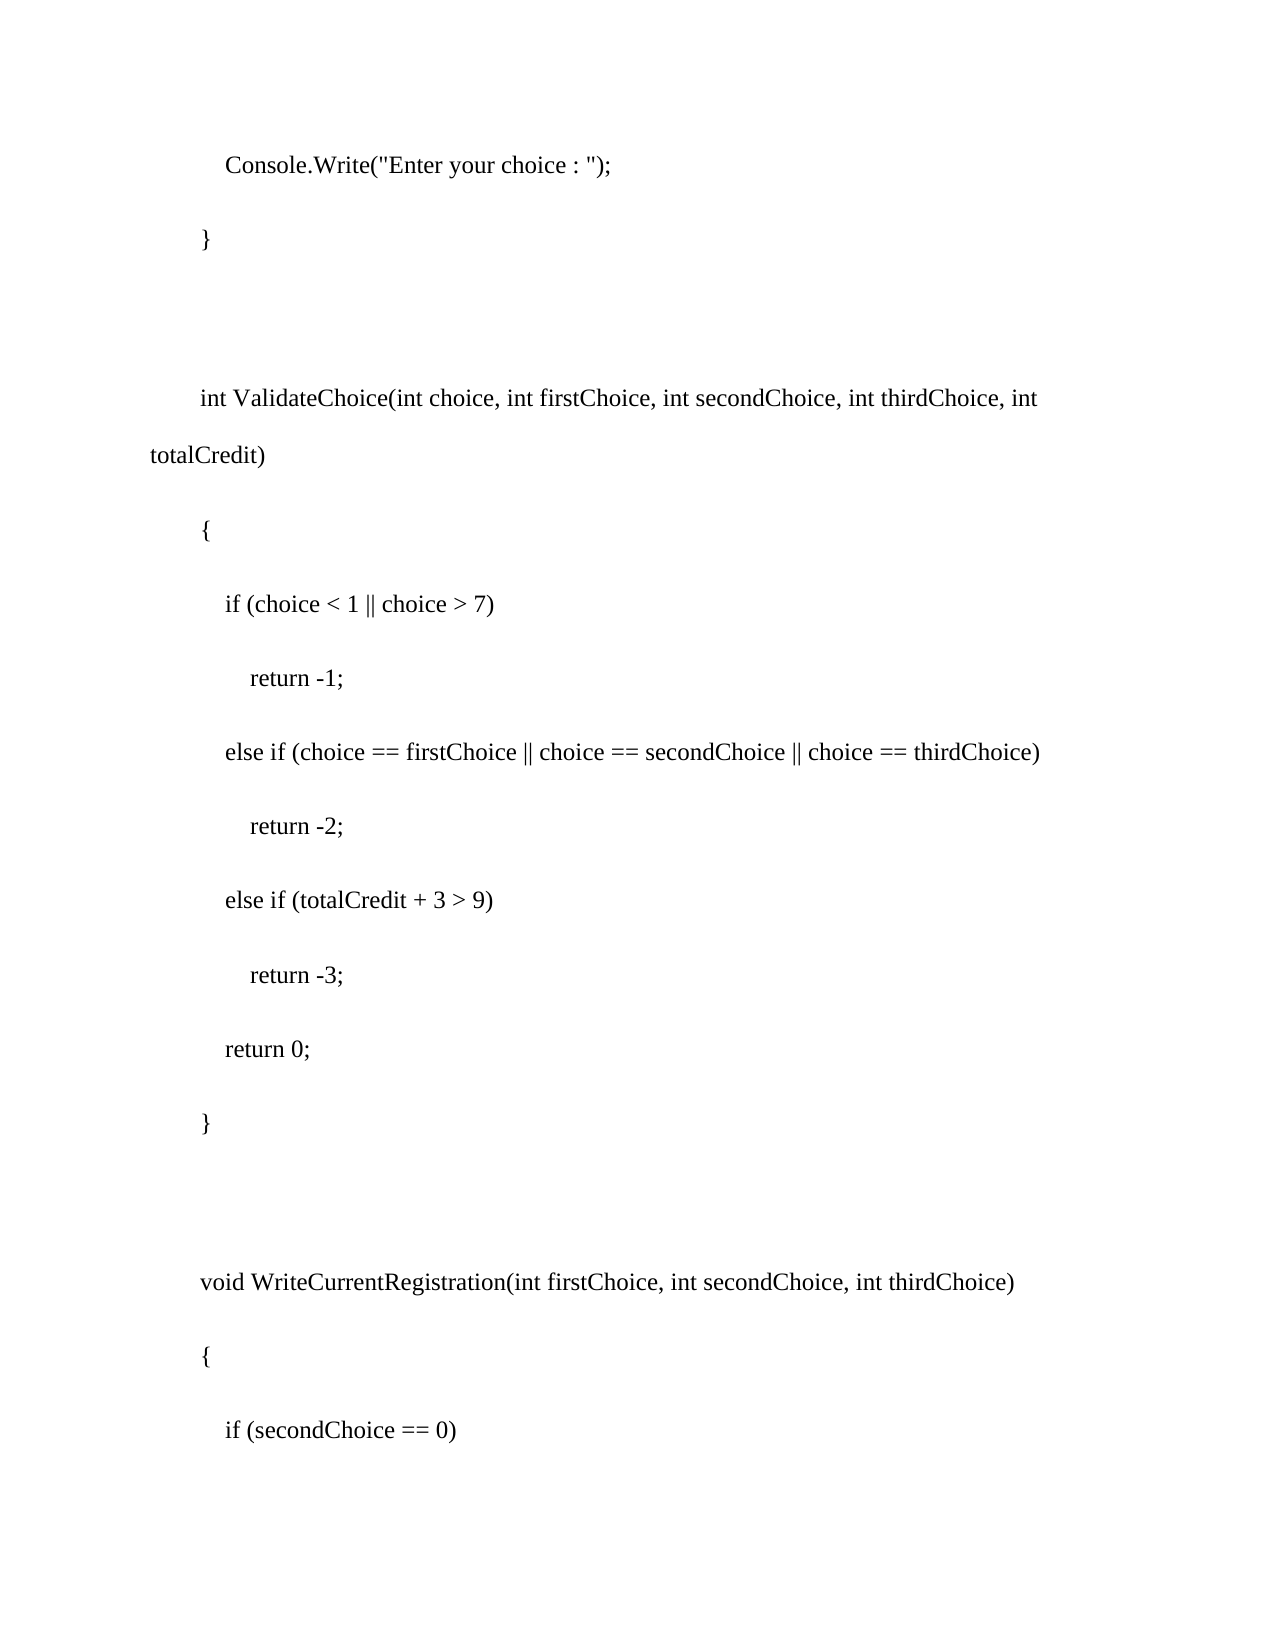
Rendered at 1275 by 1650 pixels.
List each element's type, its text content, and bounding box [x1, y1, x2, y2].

text return -1; [150, 663, 1125, 692]
text return -3; [150, 960, 1125, 988]
text } [150, 224, 1125, 253]
text if (secondChoice == 0) [150, 1415, 1125, 1444]
text return 0; [150, 1034, 1125, 1063]
text { [150, 1341, 1125, 1370]
text void WriteCurrentRegistration(int firstChoice, int secondChoice, int thirdChoice) [150, 1267, 1125, 1296]
text if (choice < 1 || choice > 7) [150, 589, 1125, 618]
text else if (totalCredit + 3 > 9) [150, 886, 1125, 914]
text int ValidateChoice(int choice, int firstChoice, int secondChoice, int thirdChoice, int totalCredit) [150, 383, 1125, 469]
text return -2; [150, 811, 1125, 840]
text } [150, 1108, 1125, 1137]
text Console.Write("Enter your choice : "); [150, 150, 1125, 179]
text { [150, 515, 1125, 543]
text else if (choice == firstChoice || choice == secondChoice || choice == thirdChoice) [150, 737, 1125, 766]
